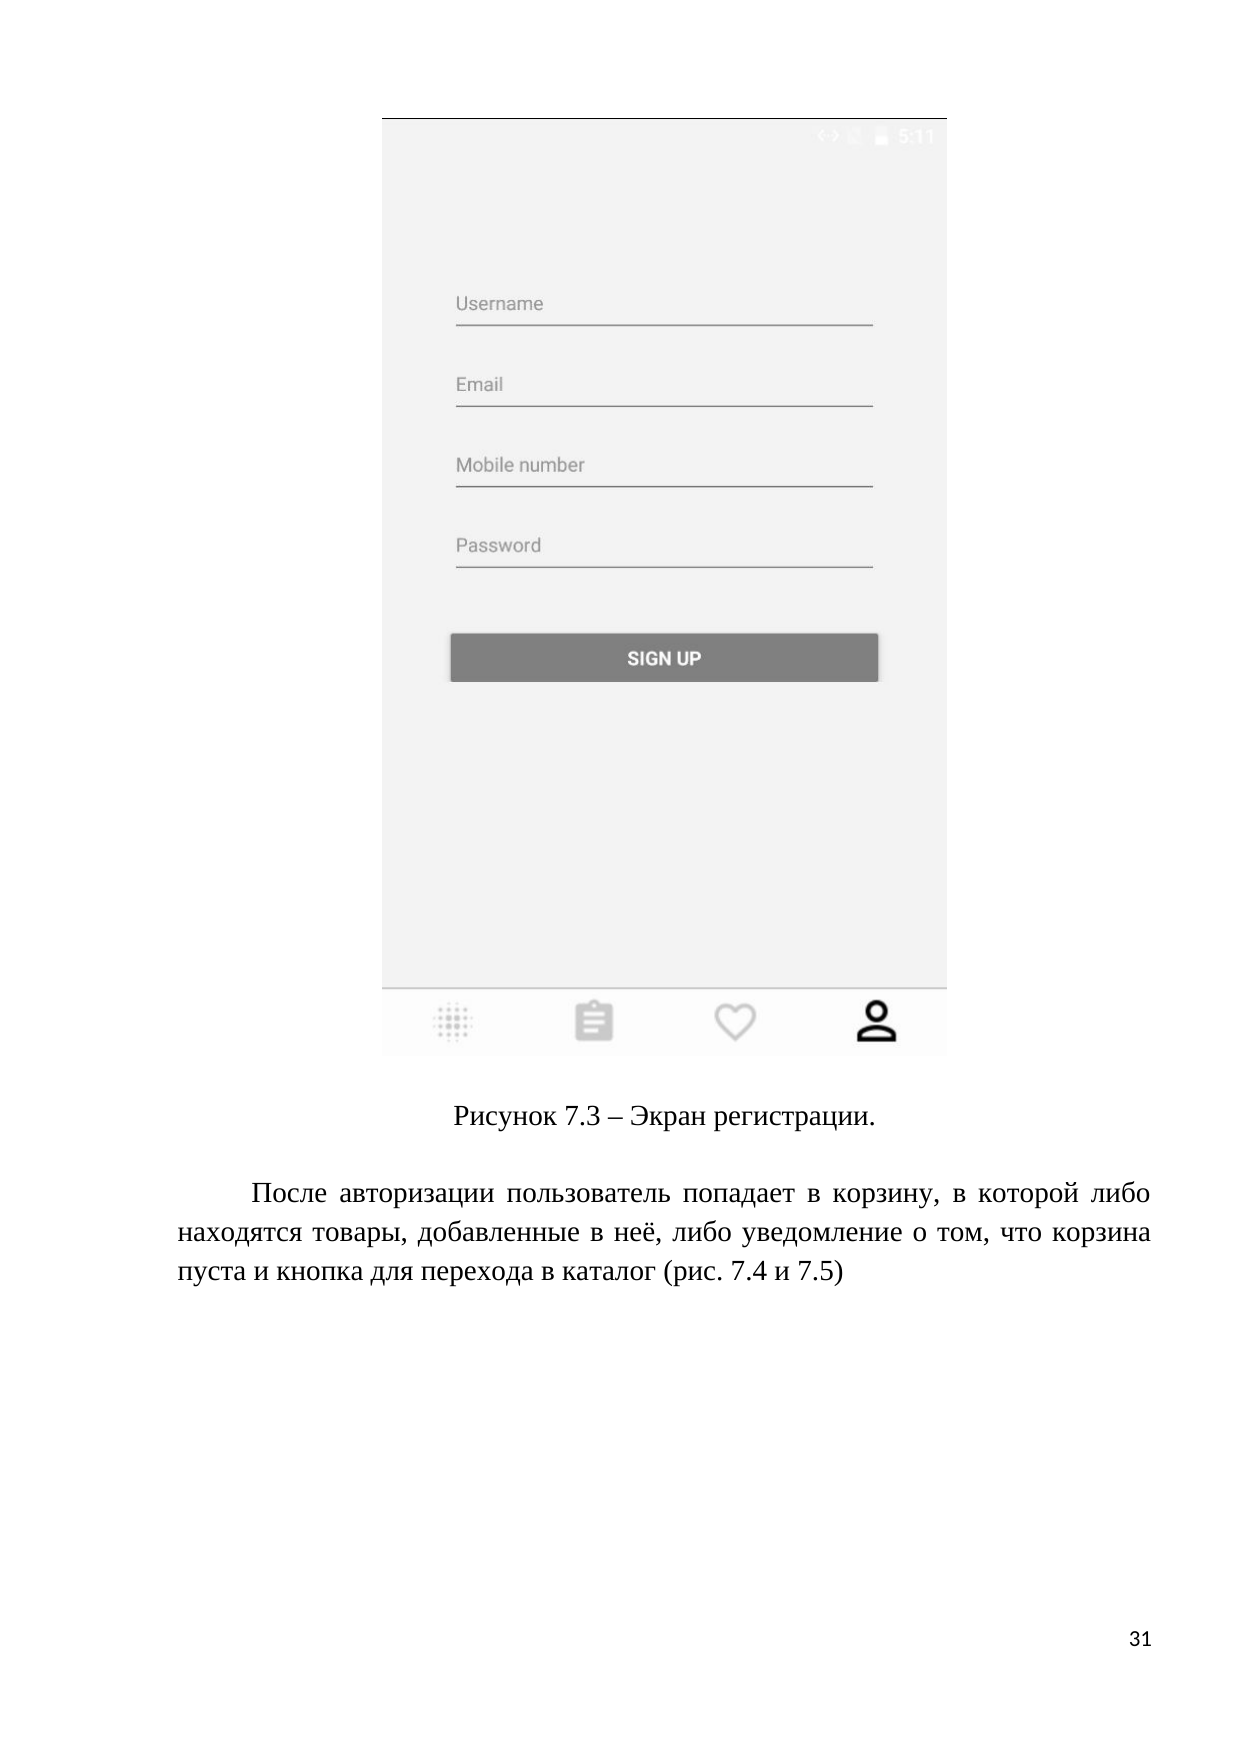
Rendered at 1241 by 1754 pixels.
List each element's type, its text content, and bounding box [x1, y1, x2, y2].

picture [382, 118, 947, 1056]
text После авторизации пользователь попадает в корзину, в которой либо находятся товары, добавленные в неё, либо уведомление о том, что корзина пуста и кнопка для перехода в каталог (рис. 7.4 и 7.5) [177, 1176, 1152, 1286]
text Рисунок 7.3 – Экран регистрации. [177, 1098, 1152, 1132]
